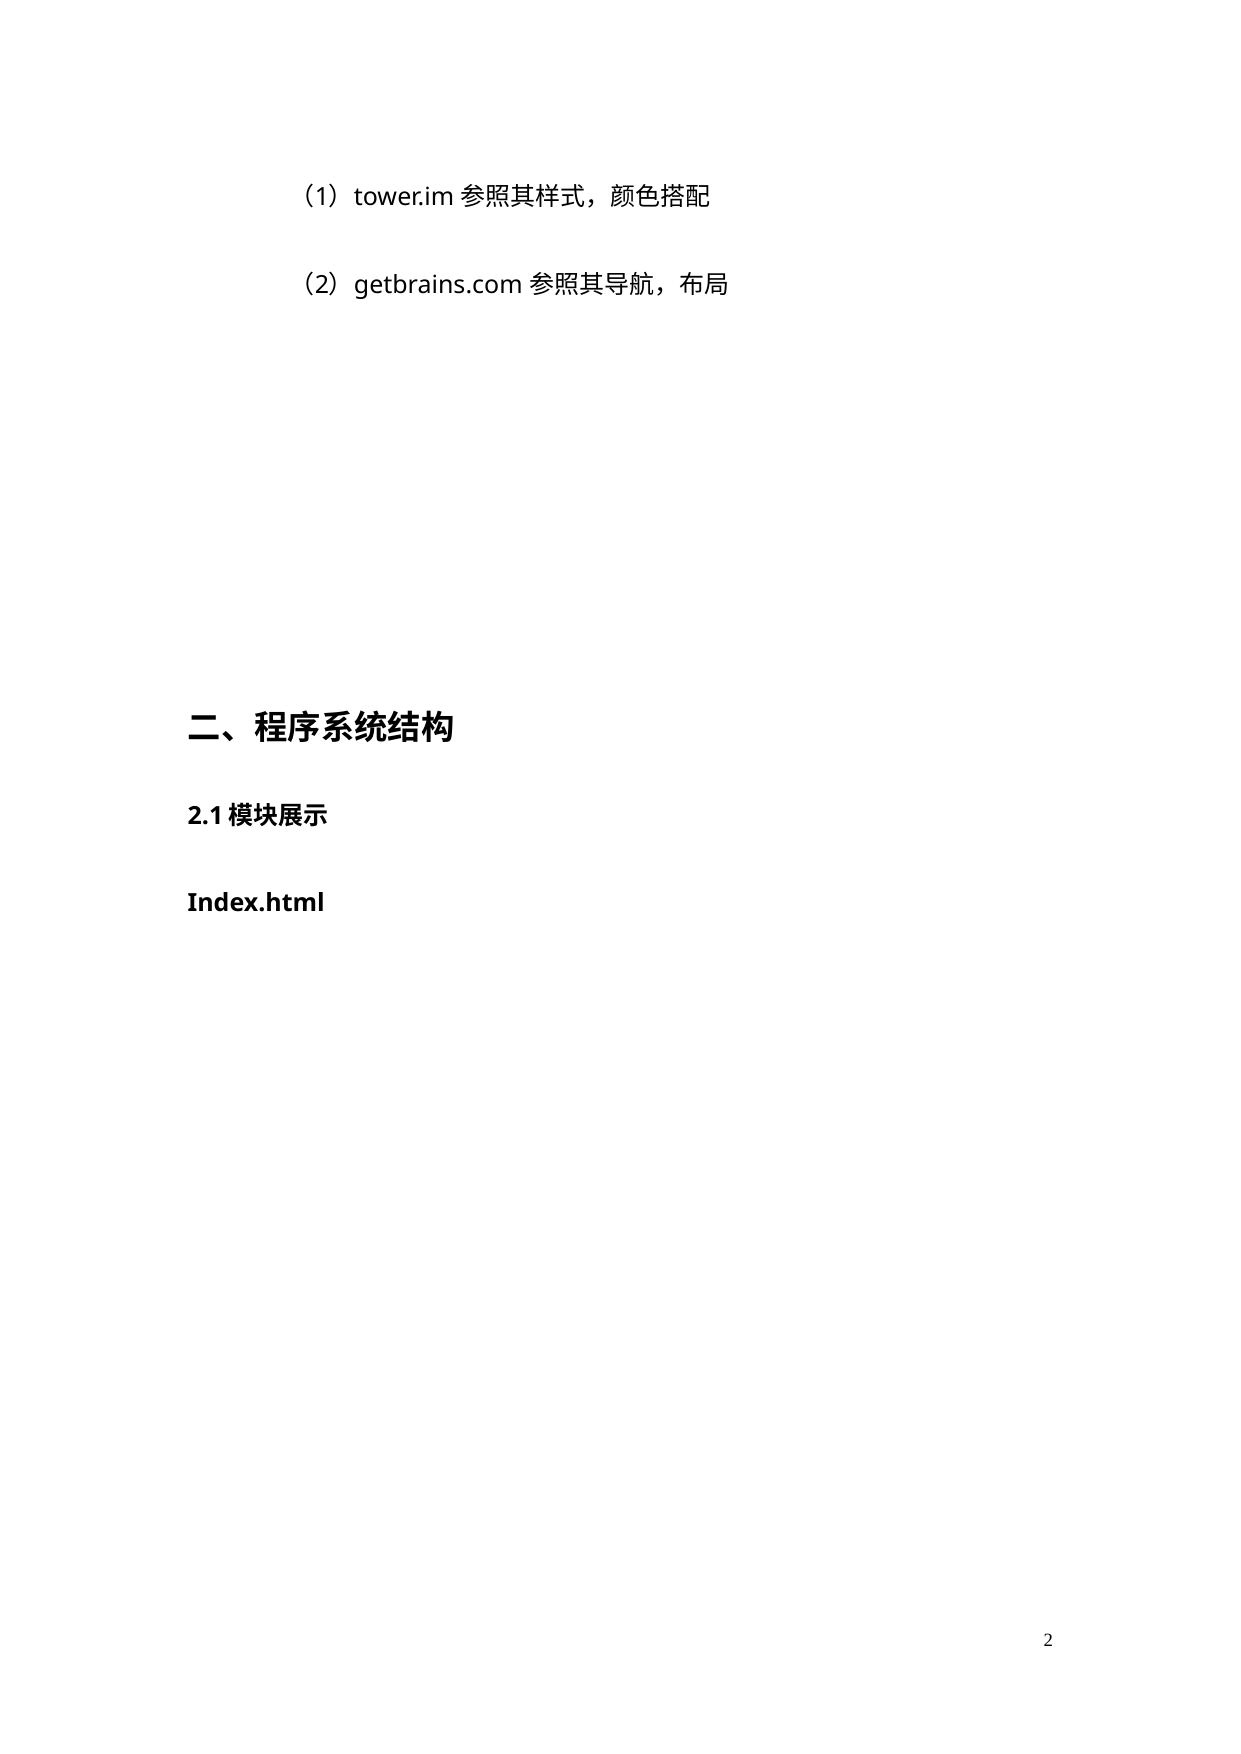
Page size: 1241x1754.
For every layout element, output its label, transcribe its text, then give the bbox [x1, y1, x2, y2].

text 二、程序系统结构 [187, 693, 1053, 758]
text （1）tower.im 参照其样式，颜色搭配 [187, 162, 1053, 227]
text Index.html [187, 869, 1053, 934]
text （2）getbrains.com 参照其导航，布局 [187, 250, 1053, 315]
text 2.1模块展示 [187, 781, 1053, 846]
